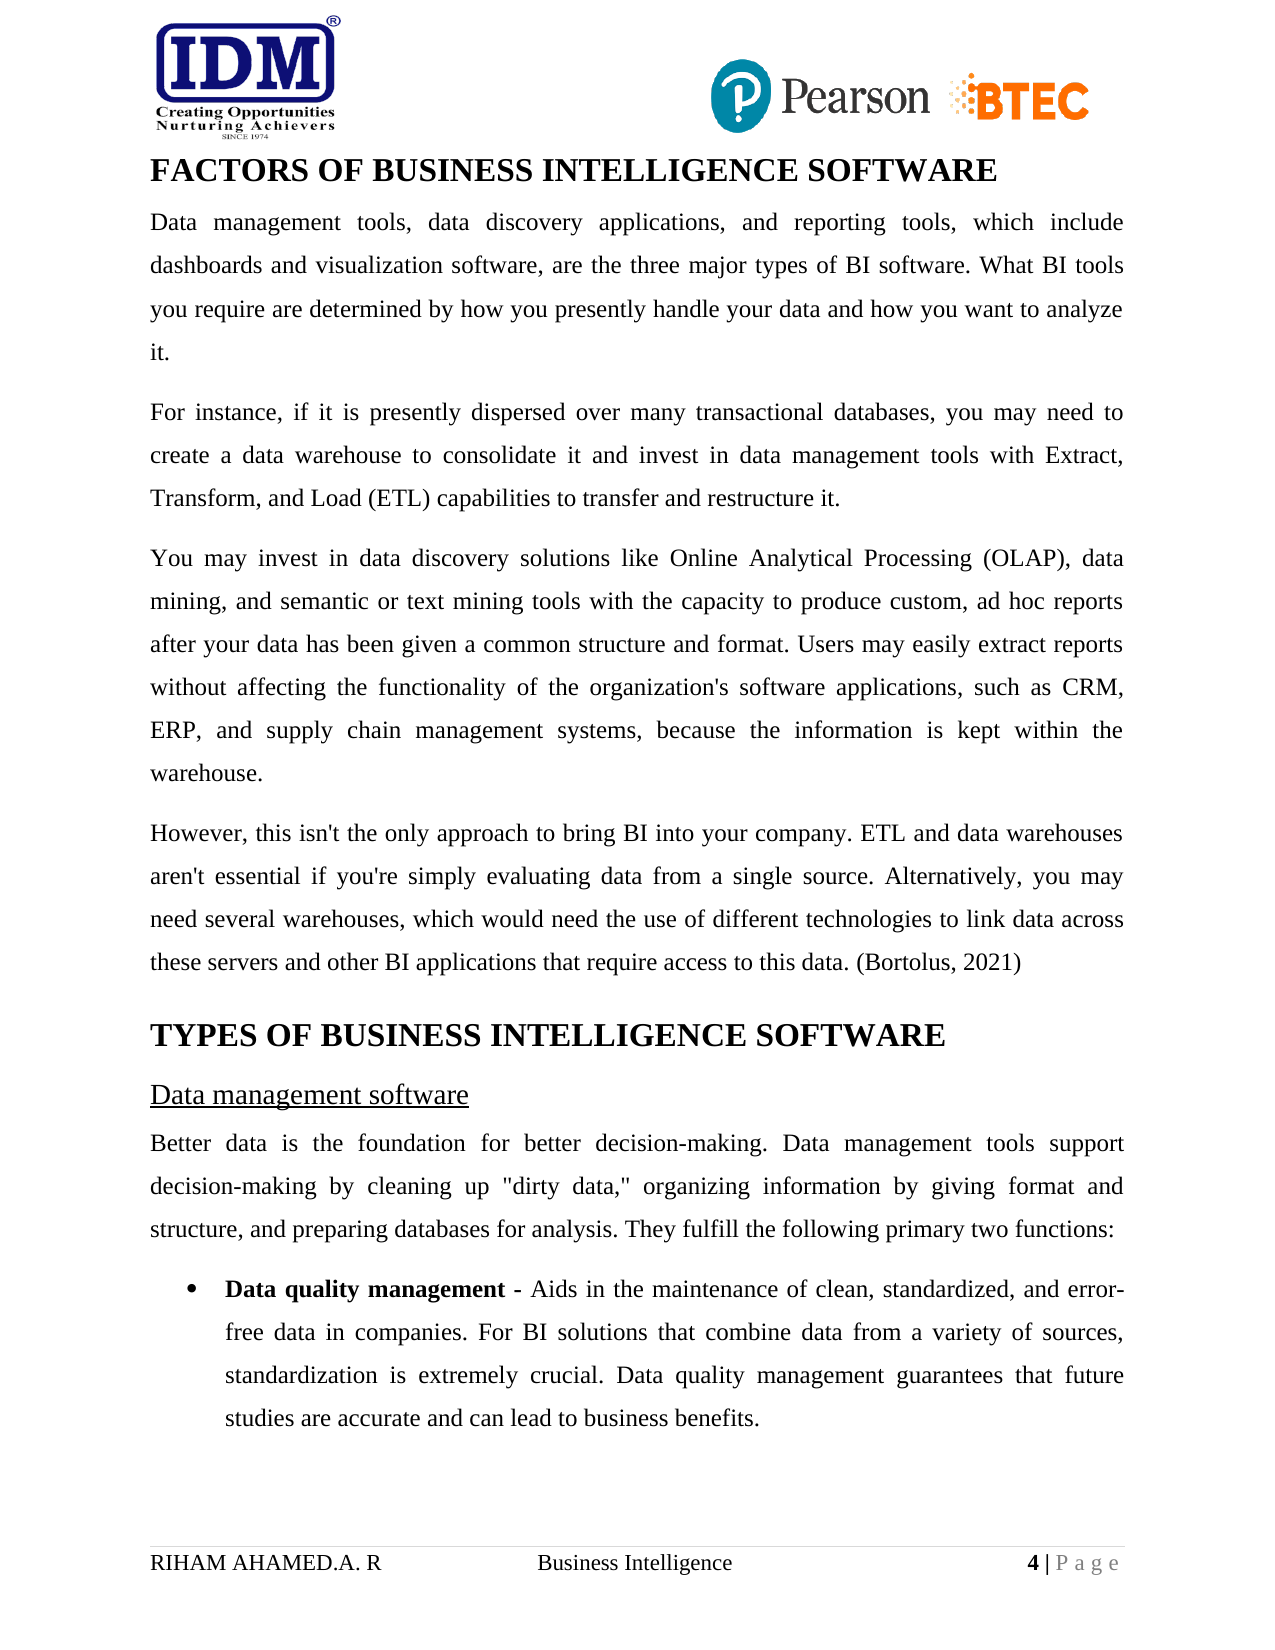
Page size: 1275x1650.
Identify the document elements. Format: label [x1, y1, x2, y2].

picture [702, 52, 1089, 142]
picture [150, 12, 346, 142]
